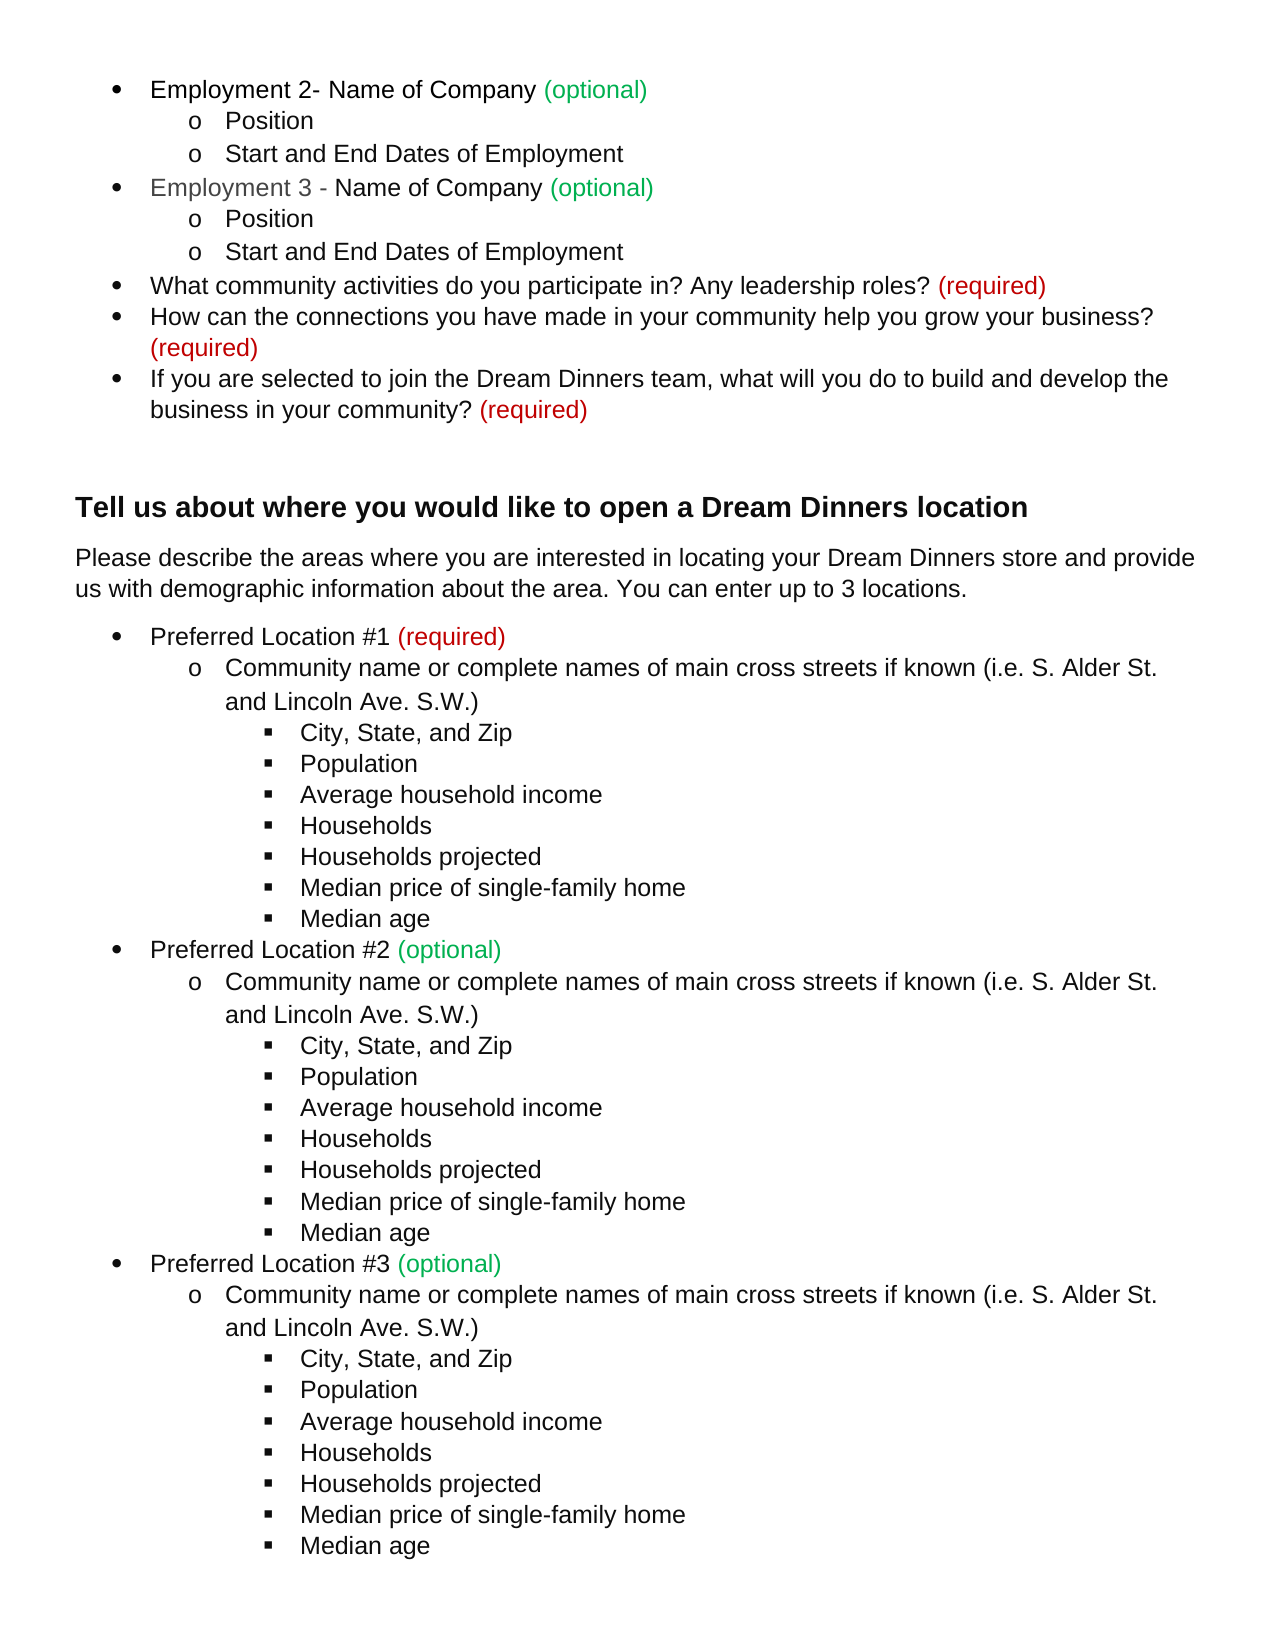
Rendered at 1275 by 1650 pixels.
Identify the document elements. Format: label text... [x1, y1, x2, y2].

list Median price of single-family home [262, 1500, 1200, 1529]
list Preferred Location #1 (required) [112, 622, 1200, 651]
list Start and End Dates of Employment [187, 139, 1200, 170]
list Median age [262, 904, 1200, 933]
list Start and End Dates of Employment [187, 237, 1200, 268]
list City, State, and Zip [262, 1031, 1200, 1060]
text Please describe the areas where you are interested in locating your Dream Dinners store and provide us with demographic information about the area. You can enter up to 3 locations. [75, 543, 1200, 603]
text Tell us about where you would like to open a Dream Dinners location [75, 491, 1200, 524]
list How can the connections you have made in your community help you grow your business? (required) [112, 302, 1200, 362]
list Average household income [262, 780, 1200, 809]
list Employment 2- Name of Company (optional) [329, 75, 1200, 104]
list Households projected [262, 842, 1200, 871]
list Households projected [262, 1469, 1200, 1498]
list Population [262, 749, 1200, 777]
list Community name or complete names of main cross streets if known (i.e. S. Alder St. and Lincoln Ave. S.W.) [187, 653, 1200, 715]
list Position [187, 106, 1200, 137]
list Households projected [262, 1156, 1200, 1184]
list Employment 3 - Name of Company (optional) [329, 173, 1200, 202]
list Population [262, 1062, 1200, 1091]
list Median age [262, 1218, 1200, 1247]
list Preferred Location #3 (optional) [112, 1249, 1200, 1278]
list Preferred Location #2 (optional) [112, 936, 1200, 964]
list Households [262, 1124, 1200, 1153]
list City, State, and Zip [262, 1344, 1200, 1373]
list Households [262, 1438, 1200, 1467]
list Community name or complete names of main cross streets if known (i.e. S. Alder St. and Lincoln Ave. S.W.) [187, 1280, 1200, 1342]
list Median price of single-family home [262, 873, 1200, 902]
list What community activities do you participate in? Any leadership roles? (required) [112, 271, 1200, 299]
list Median price of single-family home [262, 1187, 1200, 1216]
list City, State, and Zip [262, 717, 1200, 746]
list Position [187, 204, 1200, 235]
list Average household income [262, 1407, 1200, 1436]
list Population [262, 1376, 1200, 1404]
list Average household income [262, 1093, 1200, 1122]
list Households [262, 811, 1200, 840]
list Community name or complete names of main cross streets if known (i.e. S. Alder St. and Lincoln Ave. S.W.) [187, 967, 1200, 1029]
list If you are selected to join the Dream Dinners team, what will you do to build and develop the business in your community? (required) [112, 364, 1200, 424]
list Median age [262, 1531, 1200, 1560]
